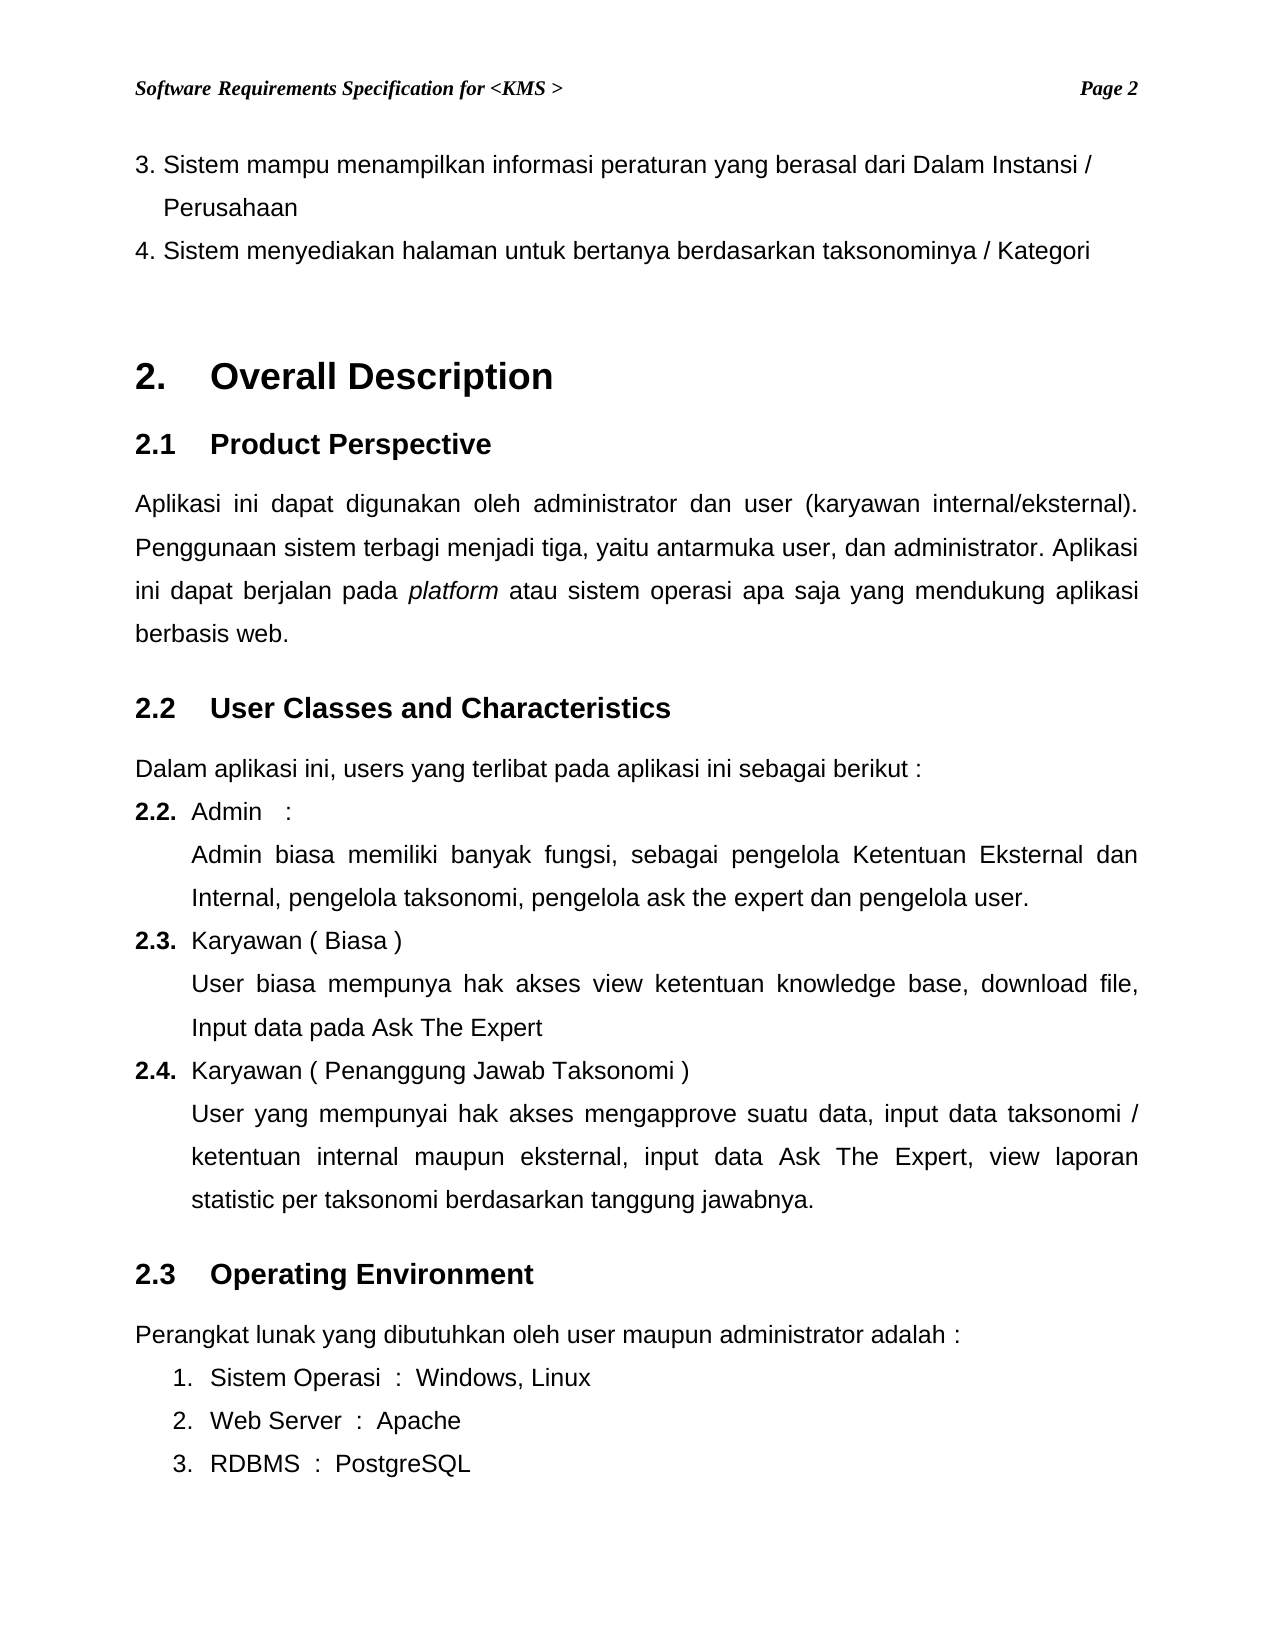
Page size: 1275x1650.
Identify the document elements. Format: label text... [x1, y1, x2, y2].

subtitle Product Perspective [135, 427, 1140, 460]
list Sistem mampu menampilkan informasi peraturan yang berasal dari Dalam Instansi / Perusahaan [135, 150, 1140, 222]
list Sistem Operasi : Windows, Linux [172, 1363, 1140, 1392]
text Dalam aplikasi ini, users yang terlibat pada aplikasi ini sebagai berikut : [135, 754, 1140, 782]
text Aplikasi ini dapat digunakan oleh administrator dan user (karyawan internal/eksternal). Penggunaan sistem terbagi menjadi tiga, yaitu antarmuka user, dan administrator. Aplikasi ini dapat berjalan pada platform atau sistem operasi apa saja yang mendukung aplikasi berbasis web. [135, 489, 1140, 647]
subtitle Operating Environment [135, 1257, 1140, 1291]
text User biasa mempunya hak akses view ketentuan knowledge base, download file, Input data pada Ask The Expert [191, 969, 1140, 1041]
list Sistem menyediakan halaman untuk bertanya berdasarkan taksonominya / Kategori [135, 236, 1140, 265]
list Karyawan ( Biasa ) [135, 926, 1140, 955]
list Karyawan ( Penanggung Jawab Taksonomi ) [135, 1056, 1140, 1084]
list Web Server : Apache [172, 1406, 1140, 1435]
text Perangkat lunak yang dibutuhkan oleh user maupun administrator adalah : [135, 1320, 1140, 1349]
text Admin biasa memiliki banyak fungsi, sebagai pengelola Ketentuan Eksternal dan Internal, pengelola taksonomi, pengelola ask the expert dan pengelola user. [191, 840, 1140, 912]
text User yang mempunyai hak akses mengapprove suatu data, input data taksonomi / ketentuan internal maupun eksternal, input data Ask The Expert, view laporan statistic per taksonomi berdasarkan tanggung jawabnya. [191, 1099, 1140, 1214]
subtitle User Classes and Characteristics [135, 691, 1140, 724]
subtitle Overall Description [135, 354, 1140, 397]
list Admin : [135, 797, 1140, 826]
list RDBMS : PostgreSQL [172, 1449, 1140, 1478]
